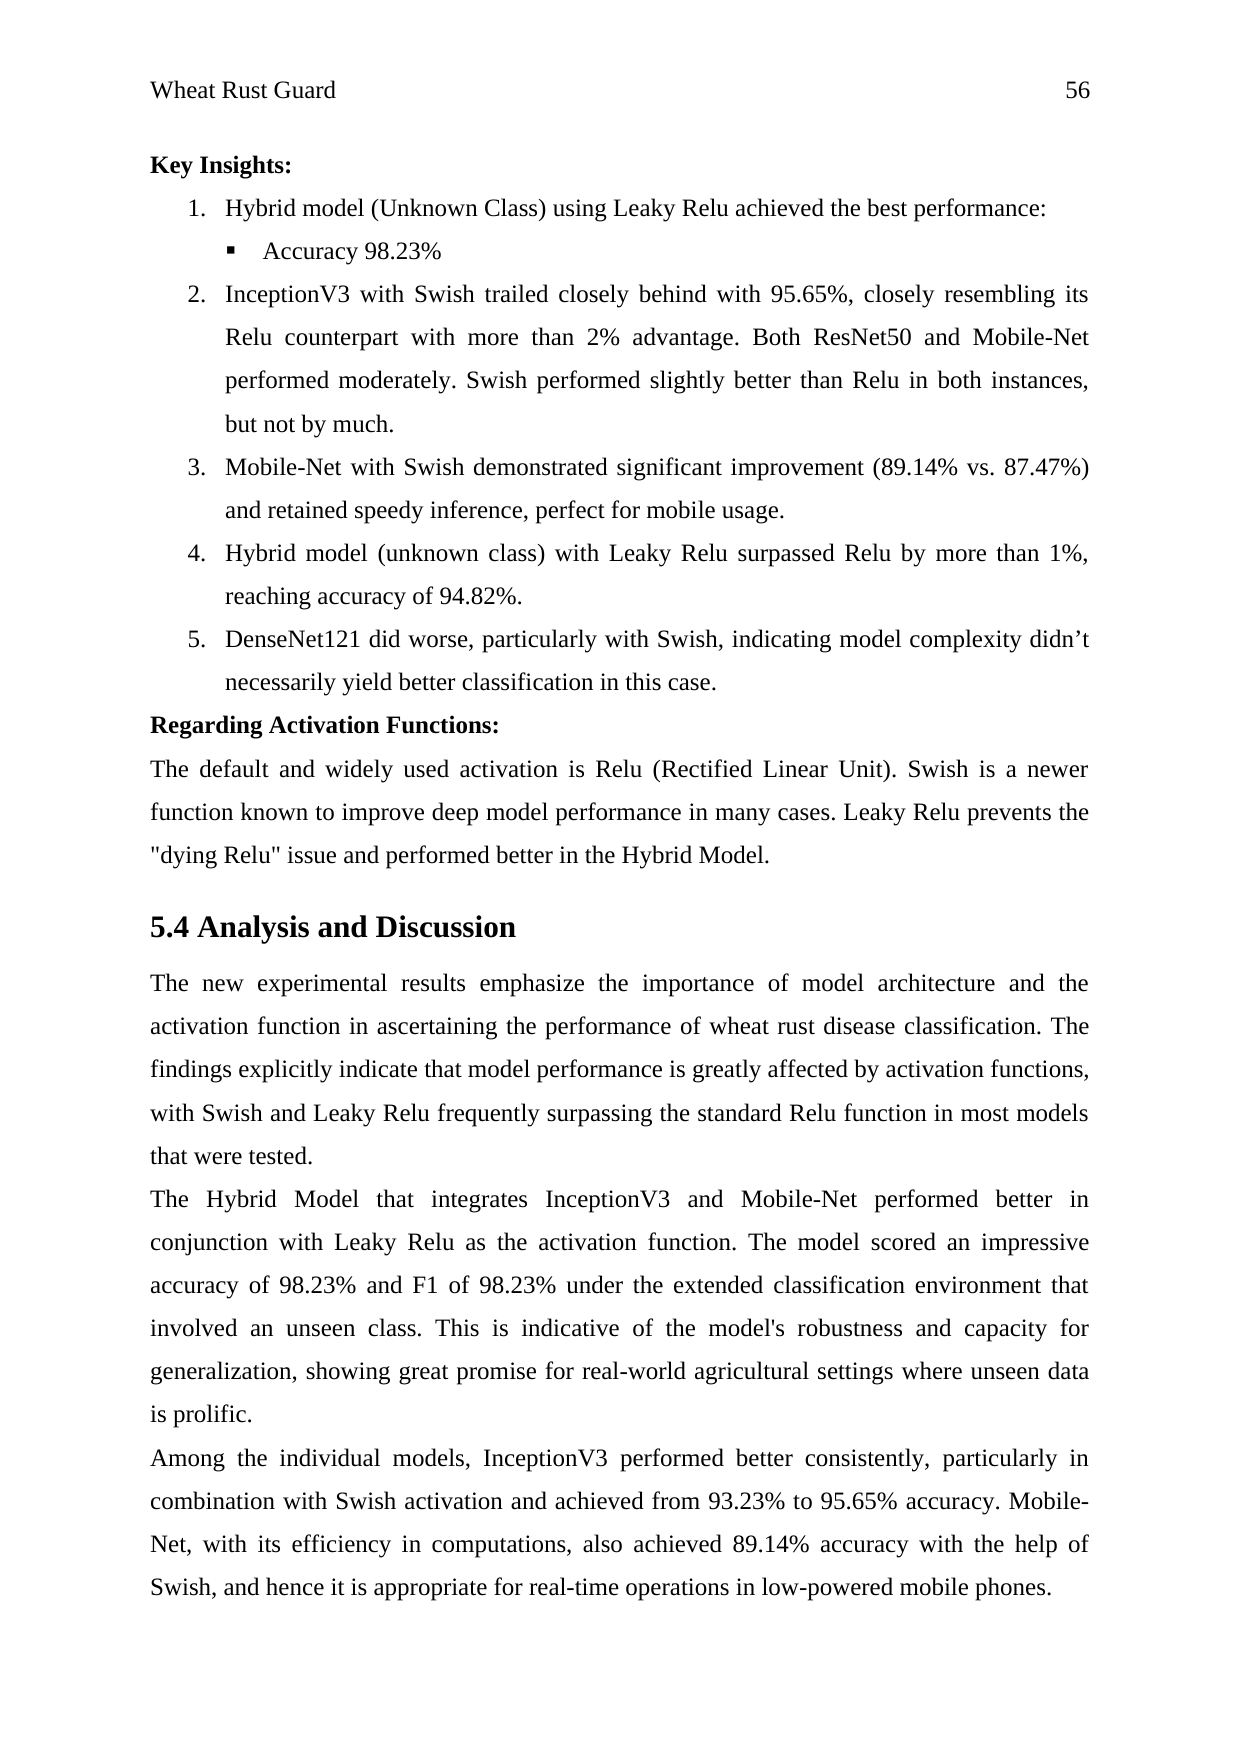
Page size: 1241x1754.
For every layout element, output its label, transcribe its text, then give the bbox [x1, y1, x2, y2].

subtitle Analysis and Discussion [150, 908, 1090, 944]
list Hybrid model (unknown class) with Leaky Relu surpassed Relu by more than 1%, reaching accuracy of 94.82%. [187, 538, 1090, 610]
text The new experimental results emphasize the importance of model architecture and the activation function in ascertaining the performance of wheat rust disease classification. The findings explicitly indicate that model performance is greatly affected by activation functions, with Swish and Leaky Relu frequently surpassing the standard Relu function in most models that were tested. [150, 968, 1090, 1169]
text Among the individual models, InceptionV3 performed better consistently, particularly in combination with Swish activation and achieved from 93.23% to 95.65% accuracy. Mobile-Net, with its efficiency in computations, also achieved 89.14% accuracy with the help of Swish, and hence it is appropriate for real-time operations in low-powered mobile phones. [150, 1443, 1090, 1601]
text The default and widely used activation is Relu (Rectified Linear Unit). Swish is a newer function known to improve deep model performance in many cases. Leaky Relu prevents the "dying Relu" issue and performed better in the Hybrid Model. [150, 754, 1090, 869]
list Accuracy 98.23% [225, 236, 1090, 265]
text Regarding Activation Functions: [150, 711, 1090, 739]
list Hybrid model (Unknown Class) using Leaky Relu achieved the best performance: [187, 193, 1090, 222]
list InceptionV3 with Swish trailed closely behind with 95.65%, closely resembling its Relu counterpart with more than 2% advantage. Both ResNet50 and Mobile-Net performed moderately. Swish performed slightly better than Relu in both instances, but not by much. [187, 279, 1090, 437]
list Mobile-Net with Swish demonstrated significant improvement (89.14% vs. 87.47%) and retained speedy inference, perfect for mobile usage. [187, 452, 1090, 524]
text The Hybrid Model that integrates InceptionV3 and Mobile-Net performed better in conjunction with Leaky Relu as the activation function. The model scored an impressive accuracy of 98.23% and F1 of 98.23% under the extended classification environment that involved an unseen class. This is indicative of the model's robustness and capacity for generalization, showing great promise for real-world agricultural settings where unseen data is prolific. [150, 1184, 1090, 1428]
list DenseNet121 did worse, particularly with Swish, indicating model complexity didn’t necessarily yield better classification in this case. [187, 624, 1090, 696]
text Key Insights: [150, 150, 1090, 179]
